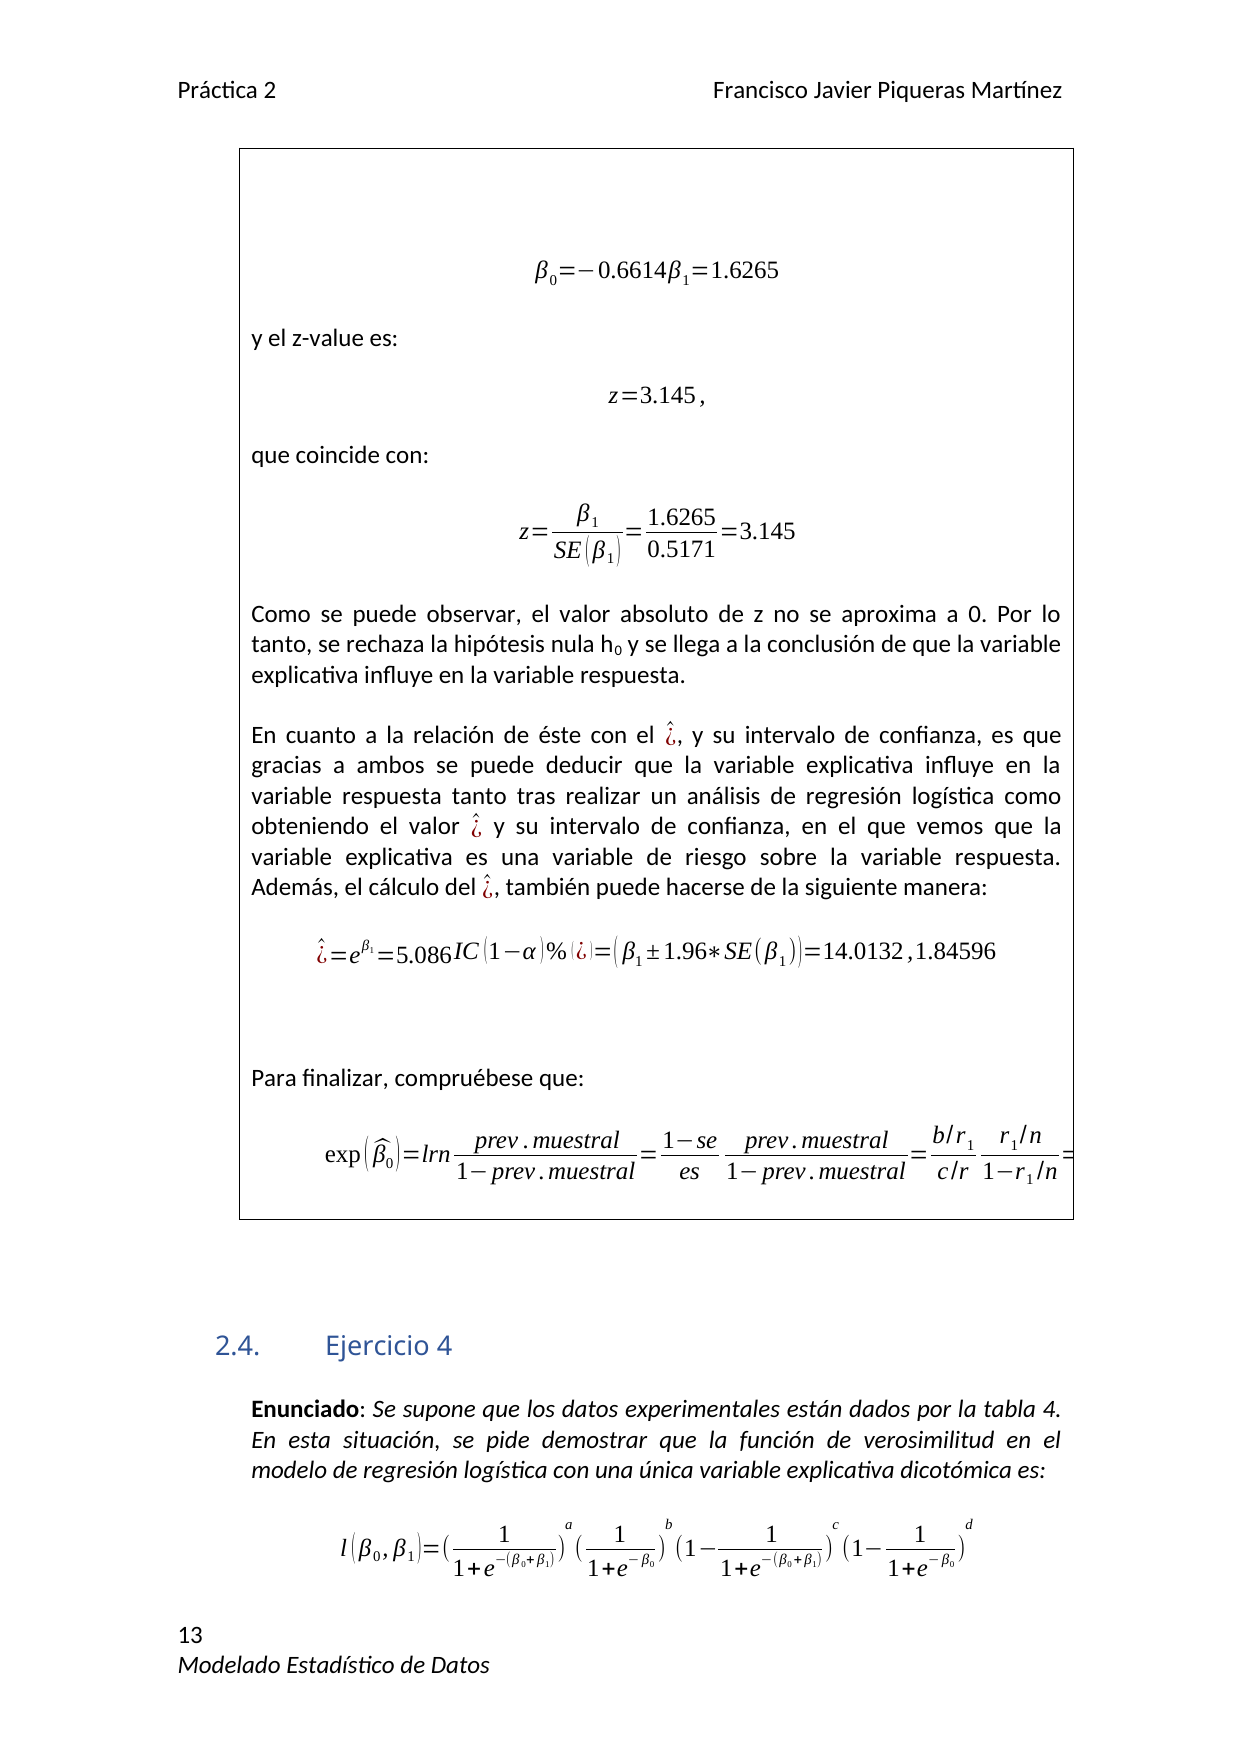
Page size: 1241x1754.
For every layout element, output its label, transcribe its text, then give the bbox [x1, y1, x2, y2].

text Enunciado: Se supone que los datos experimentales están dados por la tabla 4. En esta situación, se pide demostrar que la función de verosimilitud en el modelo de regresión logística con una única variable explicativa dicotómica es: [251, 1394, 1063, 1485]
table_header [240, 149, 1073, 1219]
subtitle Ejercicio 4 [215, 1326, 1063, 1363]
